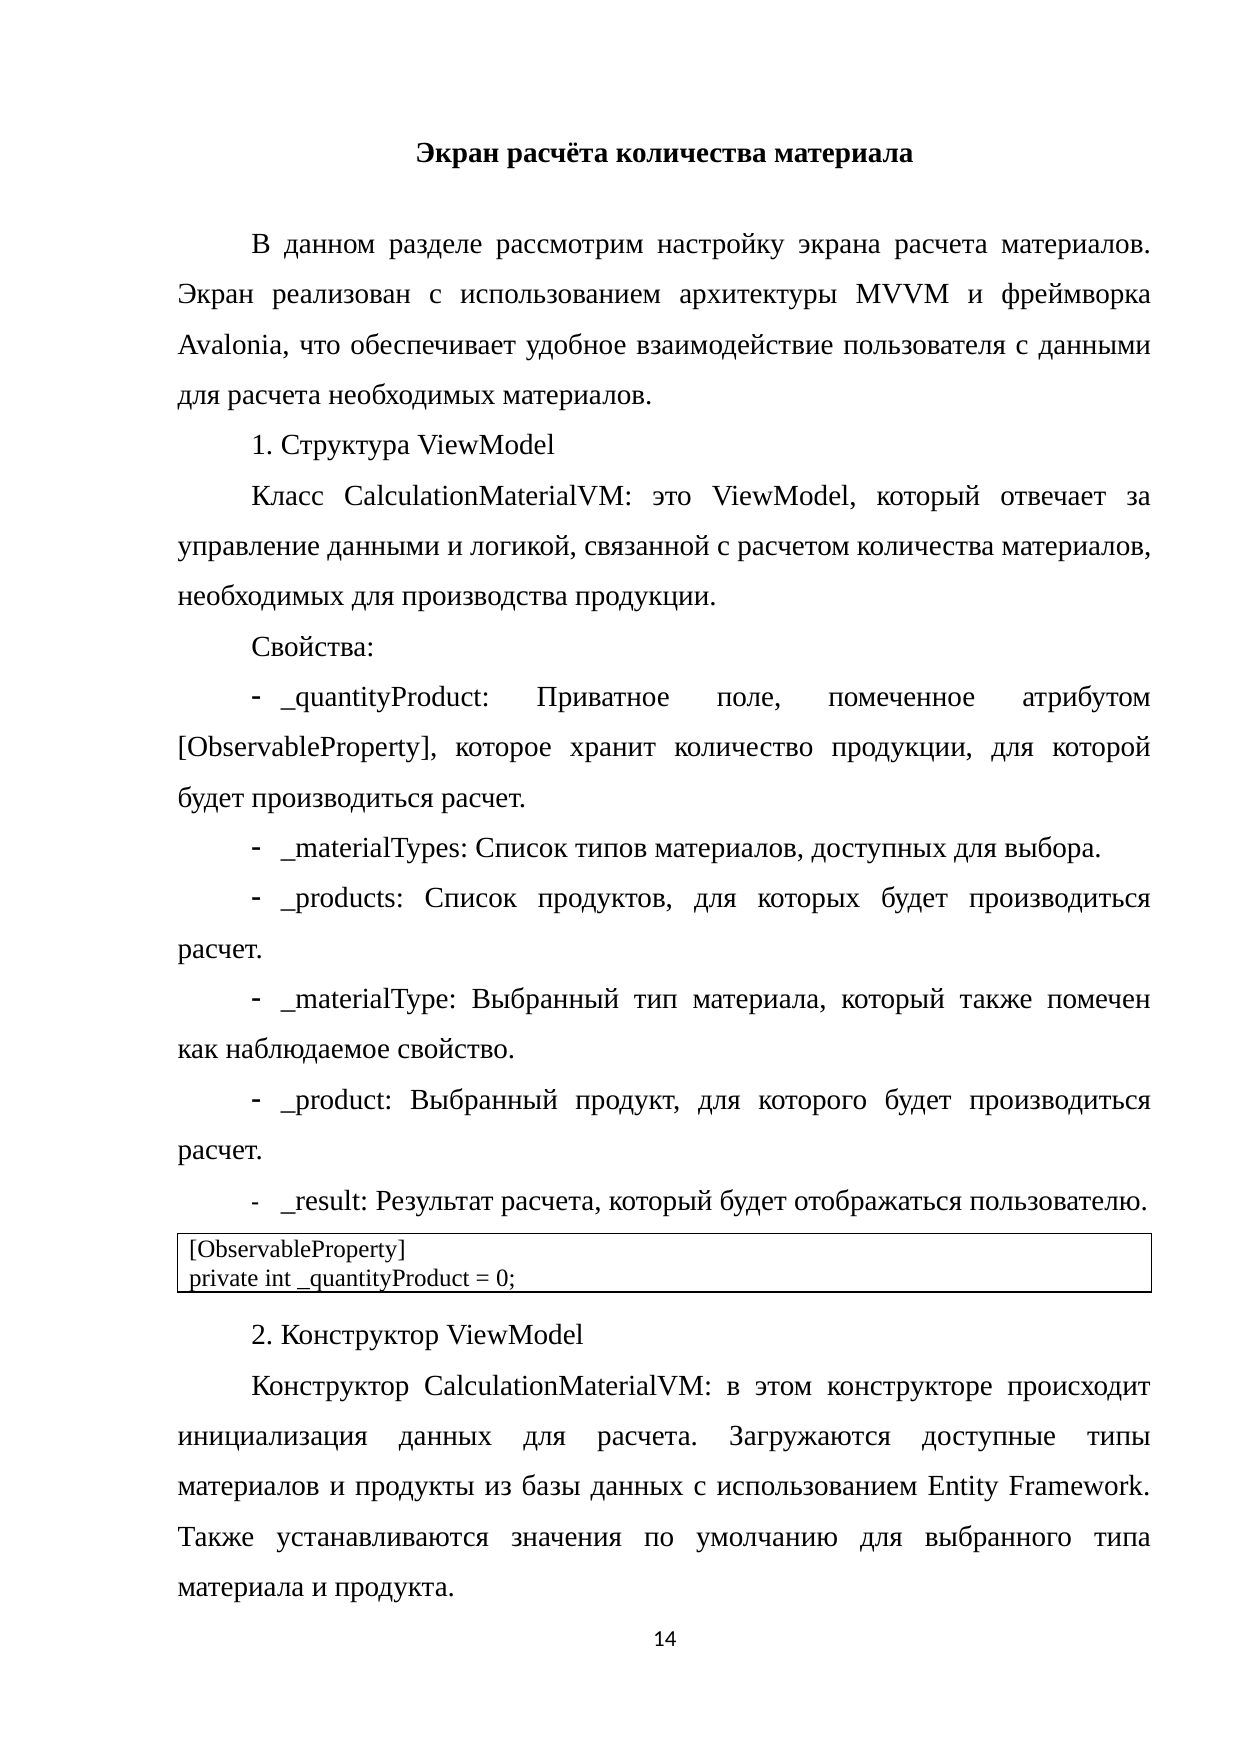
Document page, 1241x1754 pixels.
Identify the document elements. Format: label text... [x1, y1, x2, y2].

list Конструктор ViewModel [177, 1317, 1152, 1351]
list _product: Выбранный продукт, для которого будет производиться расчет. [177, 1082, 1152, 1166]
list _quantityProduct: Приватное поле, помеченное атрибутом [ObservableProperty], которое хранит количество продукции, для которой будет производиться расчет. [177, 679, 1152, 813]
text В данном разделе рассмотрим настройку экрана расчета материалов. Экран реализован с использованием архитектуры MVVM и фреймворка Avalonia, что обеспечивает удобное взаимодействие пользователя с данными для расчета необходимых материалов. [177, 226, 1152, 411]
table_header [ObservableProperty] private int _quantityProduct = 0; [178, 1234, 1151, 1291]
text Свойства: [177, 629, 1152, 662]
list _result: Результат расчета, который будет отображаться пользователю. [177, 1183, 1152, 1216]
list _products: Список продуктов, для которых будет производиться расчет. [177, 880, 1152, 964]
subtitle Экран расчёта количества материала [177, 135, 1152, 168]
text Класс CalculationMaterialVM: это ViewModel, который отвечает за управление данными и логикой, связанной с расчетом количества материалов, необходимых для производства продукции. [177, 478, 1152, 612]
list _materialType: Выбранный тип материала, который также помечен как наблюдаемое свойство. [177, 981, 1152, 1065]
list Структура ViewModel [177, 427, 1152, 461]
list _materialTypes: Список типов материалов, доступных для выбора. [177, 830, 1152, 864]
text Конструктор CalculationMaterialVM: в этом конструкторе происходит инициализация данных для расчета. Загружаются доступные типы материалов и продукты из базы данных с использованием Entity Framework. Также устанавливаются значения по умолчанию для выбранного типа материала и продукта. [177, 1368, 1152, 1603]
